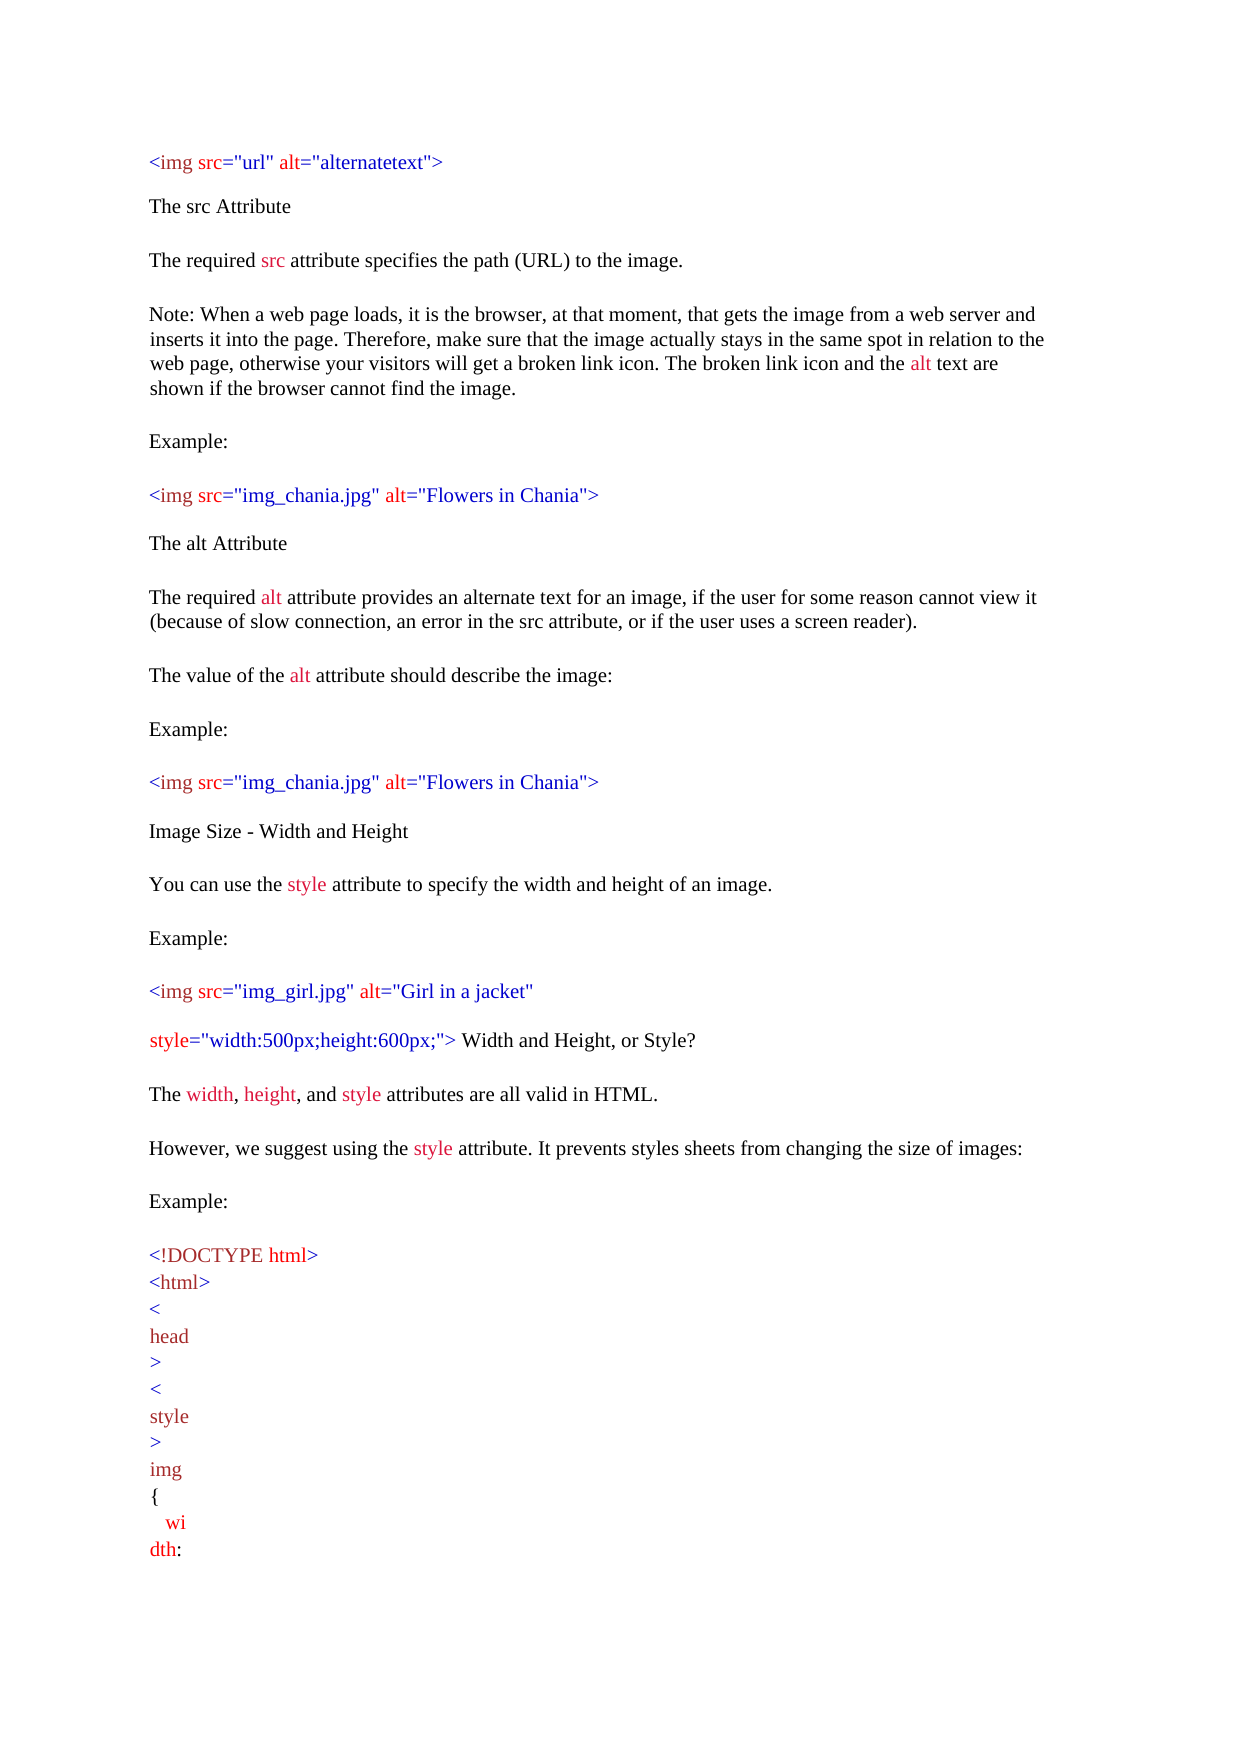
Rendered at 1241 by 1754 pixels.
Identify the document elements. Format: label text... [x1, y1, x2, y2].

text Note: When a web page loads, it is the browser, at that moment, that gets the image from a web server and inserts it into the page. Therefore, make sure that the image actually stays in the same spot in relation to the web page, otherwise your visitors will get a broken link icon. The broken link icon and the alt text are shown if the browser cannot find the image. [148, 302, 1047, 400]
text The src Attribute [148, 194, 1047, 218]
text <img src="img_chania.jpg" alt="Flowers in Chania"> [148, 770, 1060, 794]
text The width, height, and style attributes are all valid in HTML. [148, 1082, 1047, 1106]
text Example: [148, 926, 1047, 950]
text Example: [148, 429, 1047, 453]
text <img src="img_chania.jpg" alt="Flowers in Chania"> [148, 483, 1060, 507]
text You can use the style attribute to specify the width and height of an image. [148, 872, 1047, 896]
text Example: [148, 717, 1047, 741]
text <img src="url" alt="alternatetext"> [148, 150, 1090, 174]
text The value of the alt attribute should describe the image: [148, 663, 1047, 687]
text <html> [148, 1270, 1090, 1294]
text The required src attribute specifies the path (URL) to the image. [148, 248, 1047, 272]
text The required alt attribute provides an alternate text for an image, if the user for some reason cannot view it (because of slow connection, an error in the src attribute, or if the user uses a screen reader). [148, 585, 1047, 633]
text <!DOCTYPE html> [148, 1243, 1090, 1267]
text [148, 1297, 196, 1561]
text Image Size - Width and Height [148, 818, 1047, 843]
text However, we suggest using the style attribute. It prevents styles sheets from changing the size of images: [148, 1136, 1047, 1159]
text The alt Attribute [148, 531, 1047, 555]
text Example: [148, 1189, 1047, 1213]
text <img src="img_girl.jpg" alt="Girl in a jacket" style="width:500px;height:600px;"> Width and Height, or Style? [148, 979, 827, 1052]
